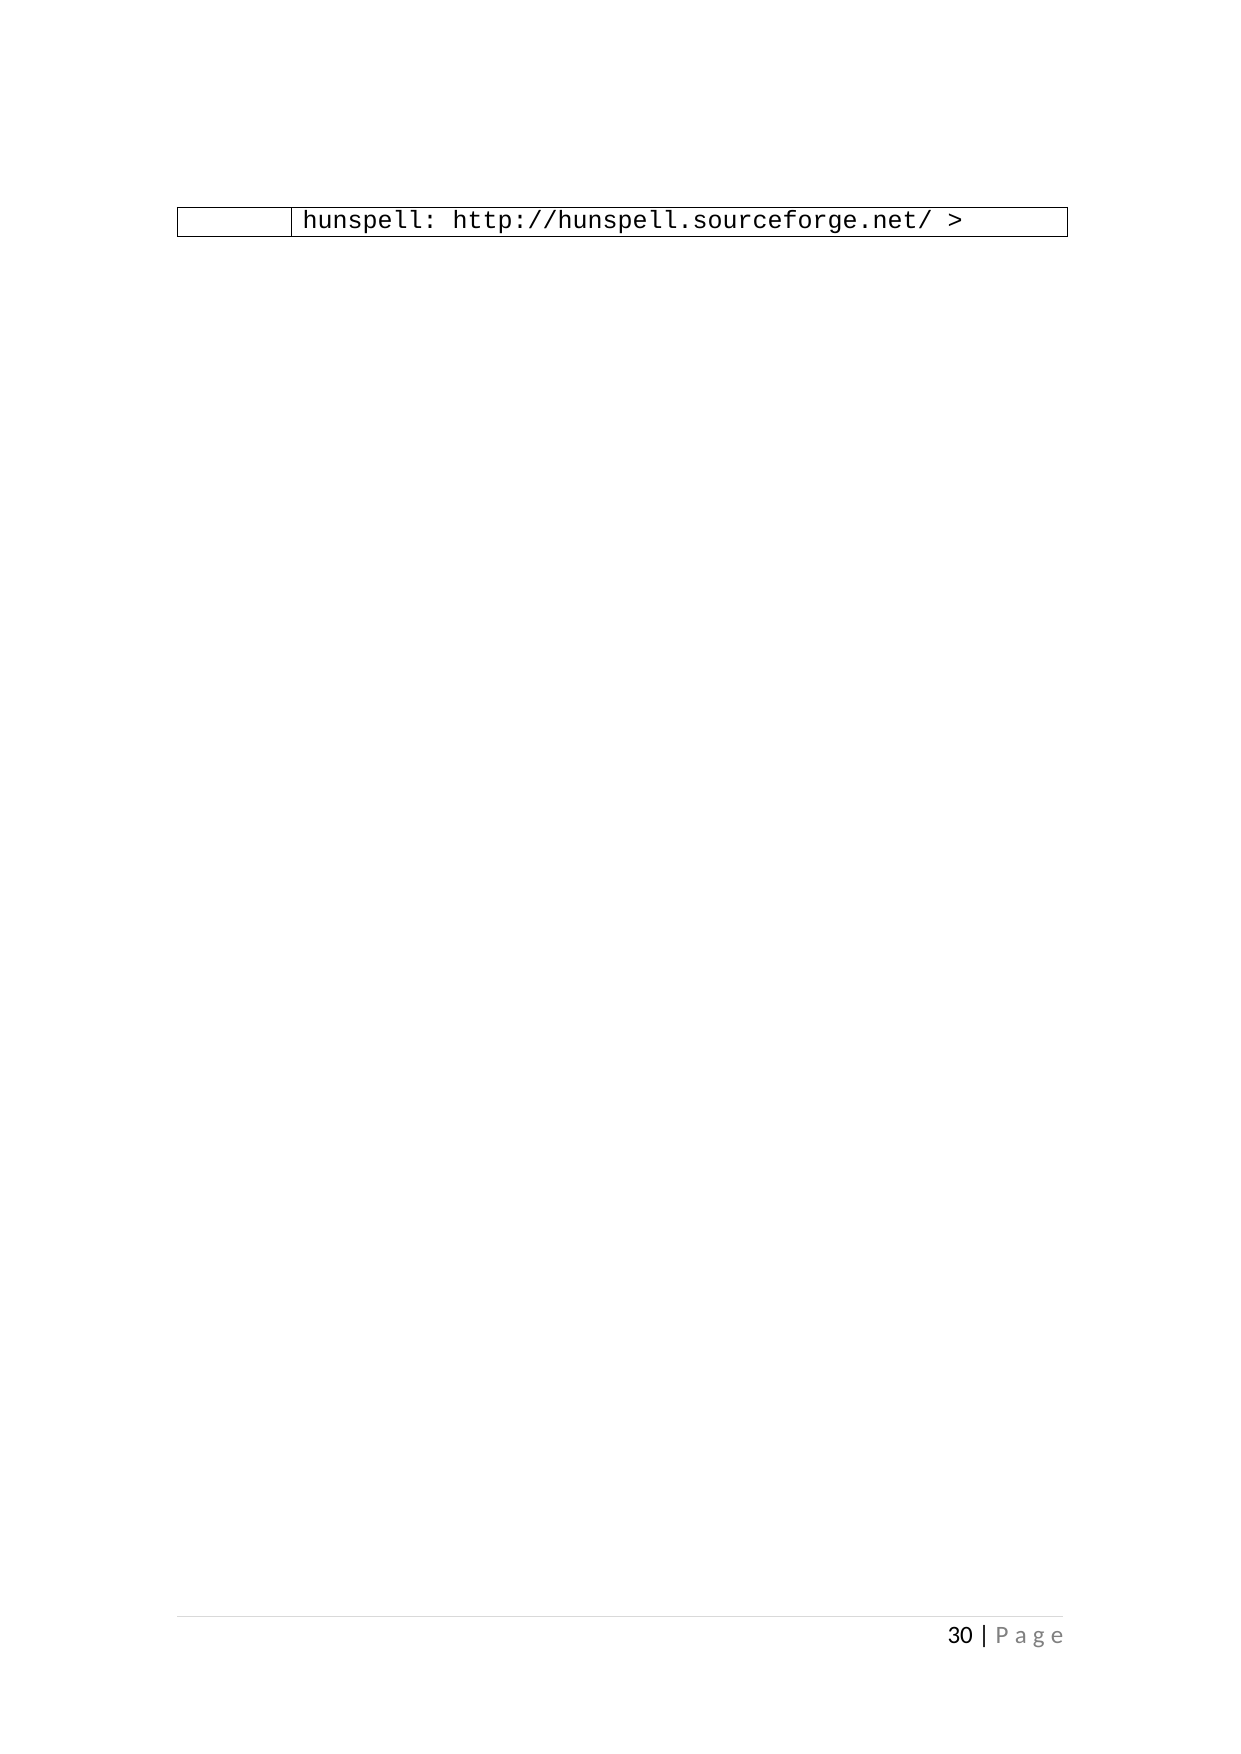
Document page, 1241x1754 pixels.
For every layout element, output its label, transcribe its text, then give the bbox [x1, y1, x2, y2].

table_cell [178, 208, 291, 236]
